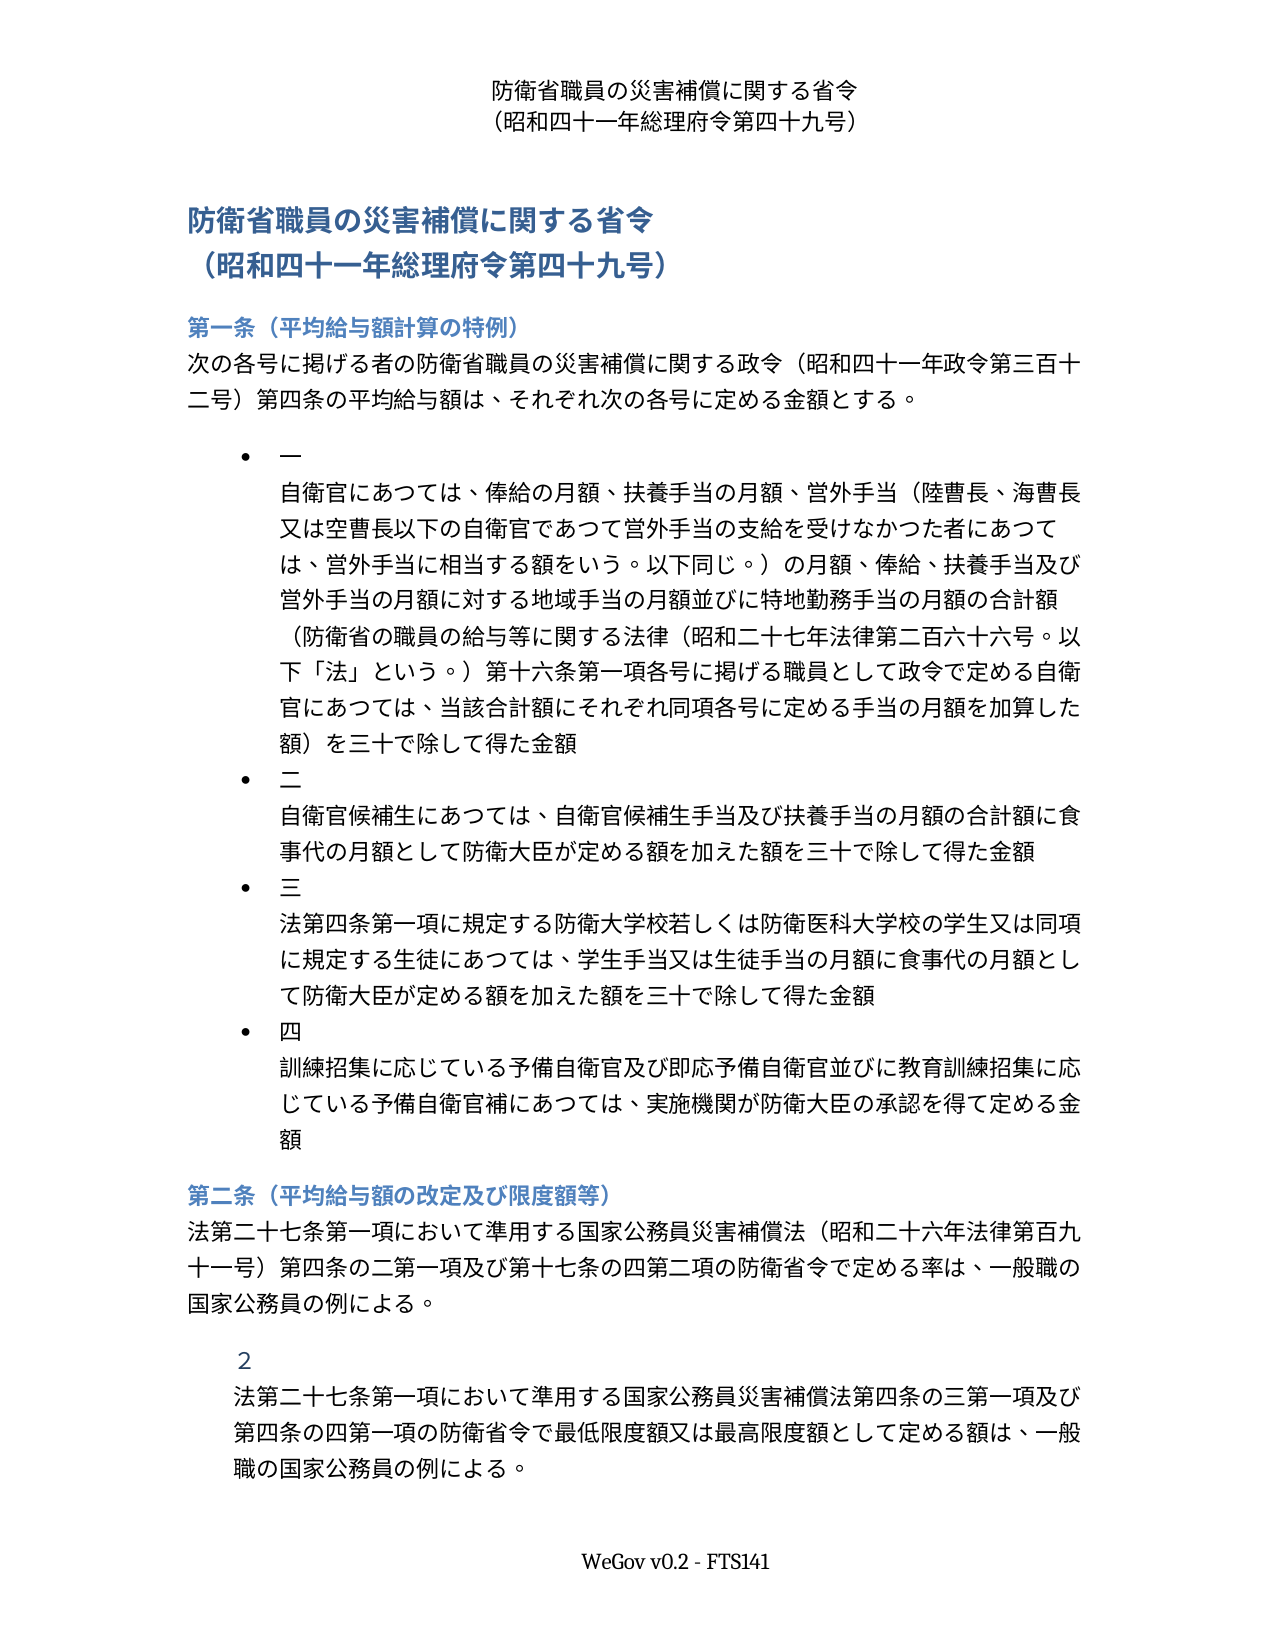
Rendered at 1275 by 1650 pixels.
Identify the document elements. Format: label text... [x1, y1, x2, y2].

list 二 自衛官候補生にあつては、自衛官候補生手当及び扶養手当の月額の合計額に食事代の月額として防衛大臣が定める額を加えた額を三十で除して得た金額 [242, 764, 1087, 867]
subtitle 防衛省職員の災害補償に関する省令 （昭和四十一年総理府令第四十九号） [187, 200, 1087, 285]
list 一 自衛官にあつては、俸給の月額、扶養手当の月額、営外手当（陸曹長、海曹長又は空曹長以下の自衛官であつて営外手当の支給を受けなかつた者にあつては、営外手当に相当する額をいう。以下同じ。）の月額、俸給、扶養手当及び営外手当の月額に対する地域手当の月額並びに特地勤務手当の月額の合計額（防衛省の職員の給与等に関する法律（昭和二十七年法律第二百六十六号。以下「法」という。）第十六条第一項各号に掲げる職員として政令で定める自衛官にあつては、当該合計額にそれぞれ同項各号に定める手当の月額を加算した額）を三十で除して得た金額 [242, 441, 1087, 759]
list 四 訓練招集に応じている予備自衛官及び即応予備自衛官並びに教育訓練招集に応じている予備自衛官補にあつては、実施機関が防衛大臣の承認を得て定める金額 [242, 1016, 1087, 1155]
list 三 法第四条第一項に規定する防衛大学校若しくは防衛医科大学校の学生又は同項に規定する生徒にあつては、学生手当又は生徒手当の月額に食事代の月額として防衛大臣が定める額を加えた額を三十で除して得た金額 [242, 872, 1087, 1011]
subtitle ２ [233, 1345, 1087, 1376]
text 法第二十七条第一項において準用する国家公務員災害補償法第四条の三第一項及び第四条の四第一項の防衛省令で最低限度額又は最高限度額として定める額は、一般職の国家公務員の例による。 [233, 1381, 1087, 1484]
text 次の各号に掲げる者の防衛省職員の災害補償に関する政令（昭和四十一年政令第三百十二号）第四条の平均給与額は、それぞれ次の各号に定める金額とする。 [187, 348, 1087, 415]
text 法第二十七条第一項において準用する国家公務員災害補償法（昭和二十六年法律第百九十一号）第四条の二第一項及び第十七条の四第二項の防衛省令で定める率は、一般職の国家公務員の例による。 [187, 1216, 1087, 1319]
subtitle 第二条（平均給与額の改定及び限度額等） [187, 1180, 1087, 1212]
subtitle 第一条（平均給与額計算の特例） [187, 312, 1087, 343]
